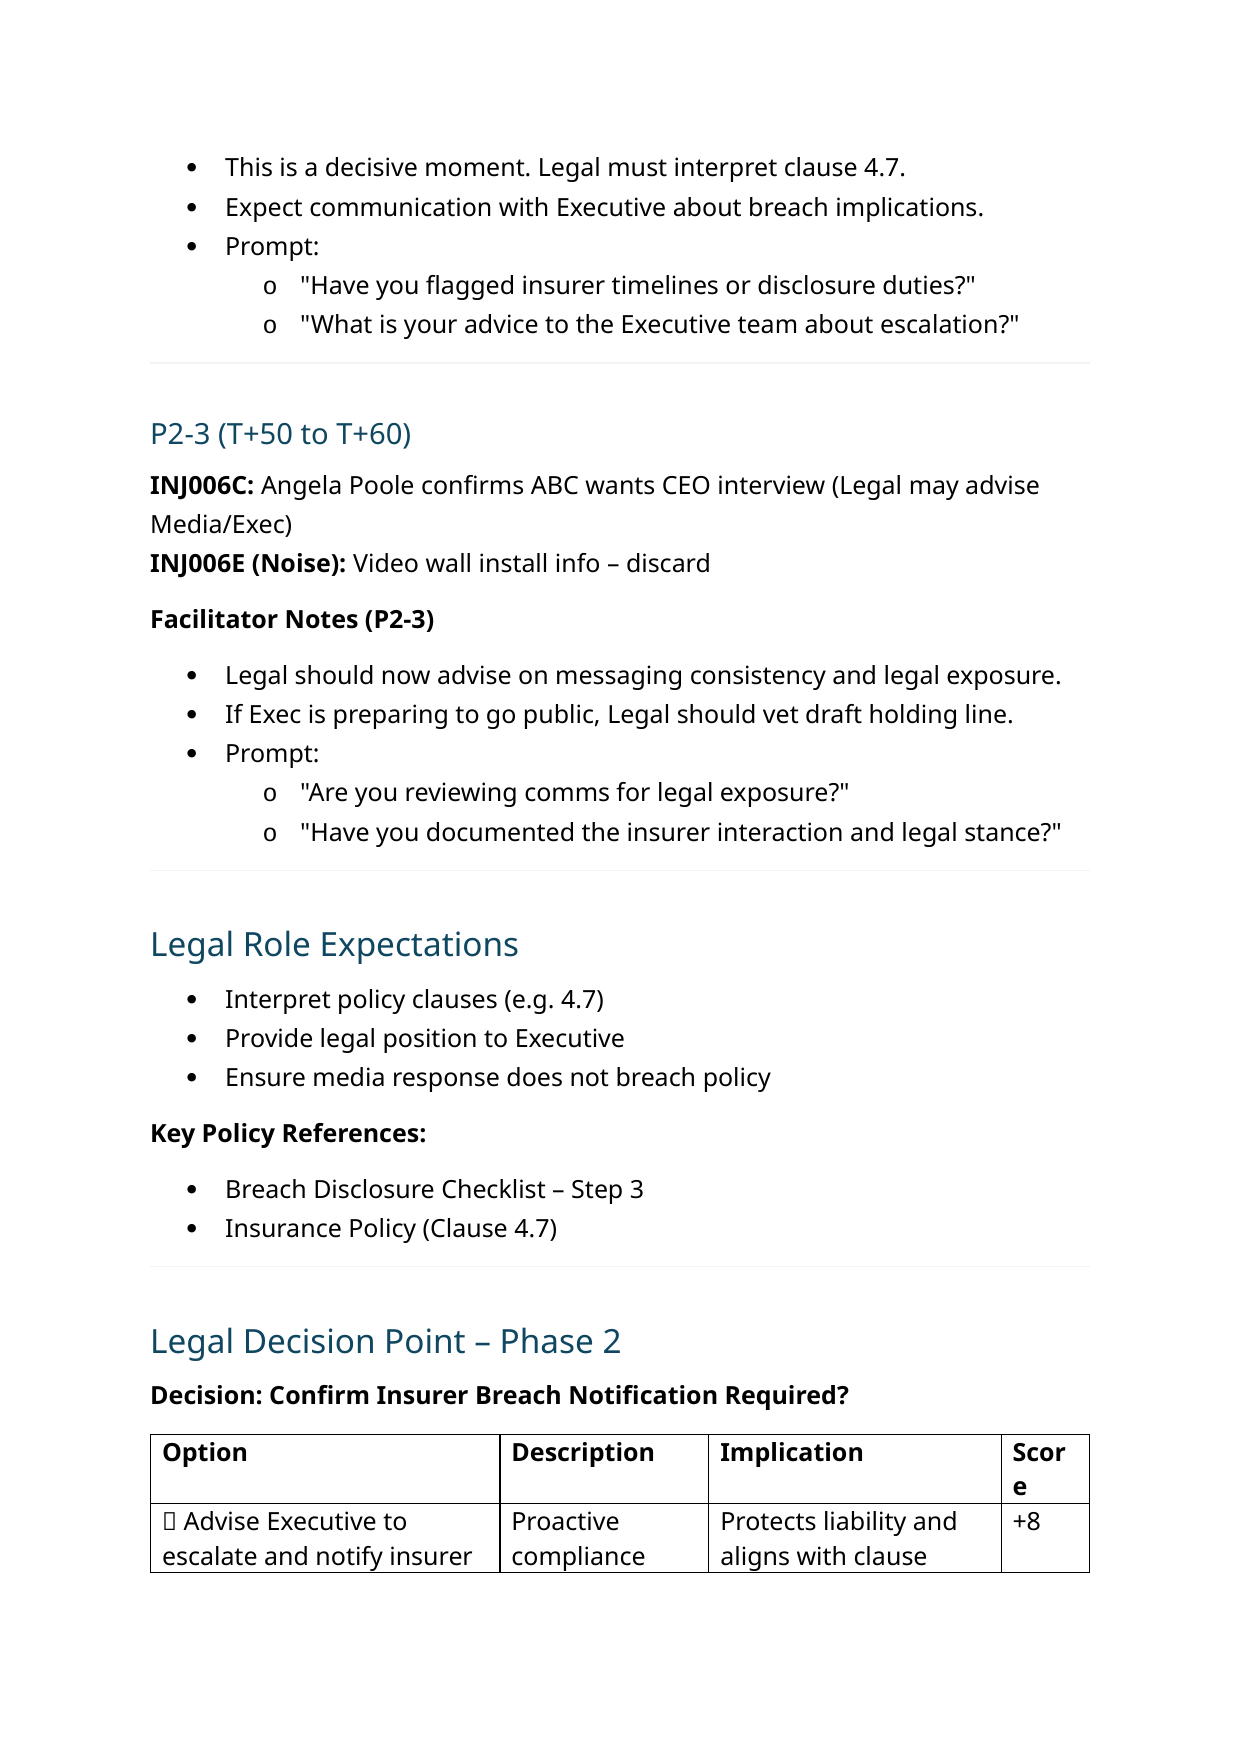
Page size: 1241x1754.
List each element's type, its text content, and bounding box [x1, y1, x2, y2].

list "Have you flagged insurer timelines or disclosure duties?" [262, 267, 1090, 302]
list Insurance Policy (Clause 4.7) [187, 1211, 1090, 1245]
table_header Implication [709, 1435, 1001, 1503]
list Provide legal position to Executive [187, 1021, 1090, 1055]
list Legal should now advise on messaging consistency and legal exposure. [187, 658, 1090, 692]
table_header Description [501, 1435, 708, 1503]
text INJ006C: Angela Poole confirms ABC wants CEO interview (Legal may advise Media/Exec) INJ006E (Noise): Video wall install info – discard [150, 468, 1090, 580]
table_header Score [1002, 1435, 1089, 1503]
text Facilitator Notes (P2-3) [150, 602, 1090, 636]
list If Exec is preparing to go public, Legal should vet draft holding line. [187, 697, 1090, 731]
list Prompt: [187, 736, 1090, 770]
subtitle Legal Role Expectations [150, 921, 1090, 967]
list "Are you reviewing comms for legal exposure?" [262, 775, 1090, 809]
table_cell Proactive compliance [501, 1504, 708, 1572]
list Prompt: [187, 228, 1090, 262]
list Ensure media response does not breach policy [187, 1060, 1090, 1094]
list Interpret policy clauses (e.g. 4.7) [187, 982, 1090, 1016]
list Breach Disclosure Checklist – Step 3 [187, 1172, 1090, 1206]
table_cell +8 [1002, 1504, 1089, 1572]
table_cell ✅ Advise Executive to escalate and notify insurer [151, 1504, 499, 1572]
text Decision: Confirm Insurer Breach Notification Required? [150, 1378, 1090, 1412]
list "What is your advice to the Executive team about escalation?" [262, 307, 1090, 341]
table_cell Protects liability and aligns with clause [709, 1504, 1001, 1572]
table_header Option [151, 1435, 499, 1503]
text Key Policy References: [150, 1116, 1090, 1150]
subtitle P2-3 (T+50 to T+60) [150, 414, 1090, 453]
list "Have you documented the insurer interaction and legal stance?" [262, 814, 1090, 849]
list This is a decisive moment. Legal must interpret clause 4.7. [187, 150, 1090, 184]
subtitle Legal Decision Point – Phase 2 [150, 1317, 1090, 1363]
list Expect communication with Executive about breach implications. [187, 189, 1090, 223]
